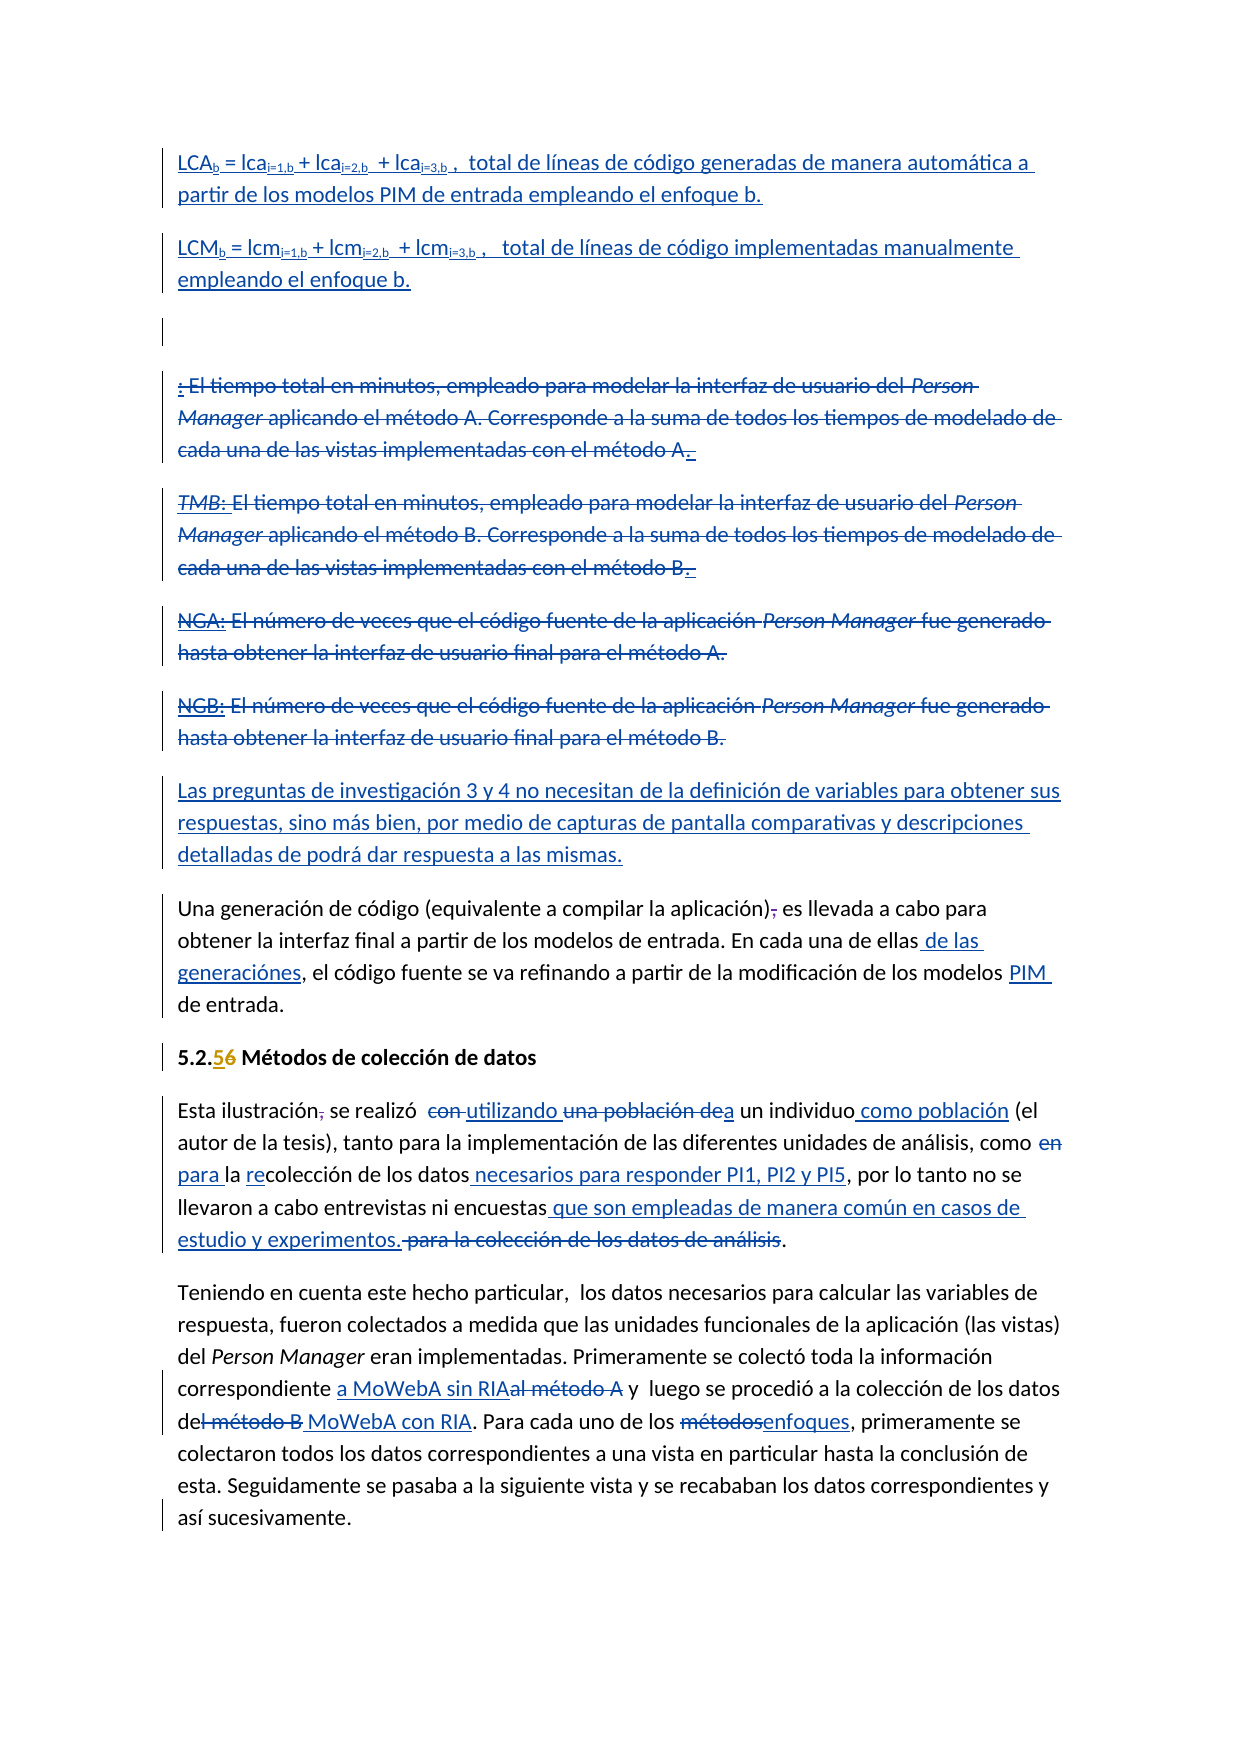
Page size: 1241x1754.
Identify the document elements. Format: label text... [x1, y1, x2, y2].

text Teniendo en cuenta este hecho particular, los datos necesarios para calcular las variables de respuesta, fueron colectados a medida que las unidades funcionales de la aplicación (las vistas) del Person Manager eran implementadas. Primeramente se colectó toda la información correspondiente y luego se procedió a la colección de los datos de. Para cada uno de los , primeramente se colectaron todos los datos correspondientes a una vista en particular hasta la conclusión de esta. Seguidamente se pasaba a la siguiente vista y se recababan los datos correspondientes y así sucesivamente. [177, 1278, 1063, 1531]
text Una generación de código (equivalente a compilar la aplicación) es llevada a cabo para obtener la interfaz final a partir de los modelos de entrada. En cada una de ellas, el código fuente se va refinando a partir de la modificación de los modelos de entrada. [177, 894, 1063, 1018]
text 5.2. Métodos de colección de datos [177, 1043, 1063, 1071]
text Esta ilustración se realizó un individuo (el autor de la tesis), tanto para la implementación de las diferentes unidades de análisis, como la colección de los datos, por lo tanto no se llevaron a cabo entrevistas ni encuestas. [177, 1096, 1063, 1253]
